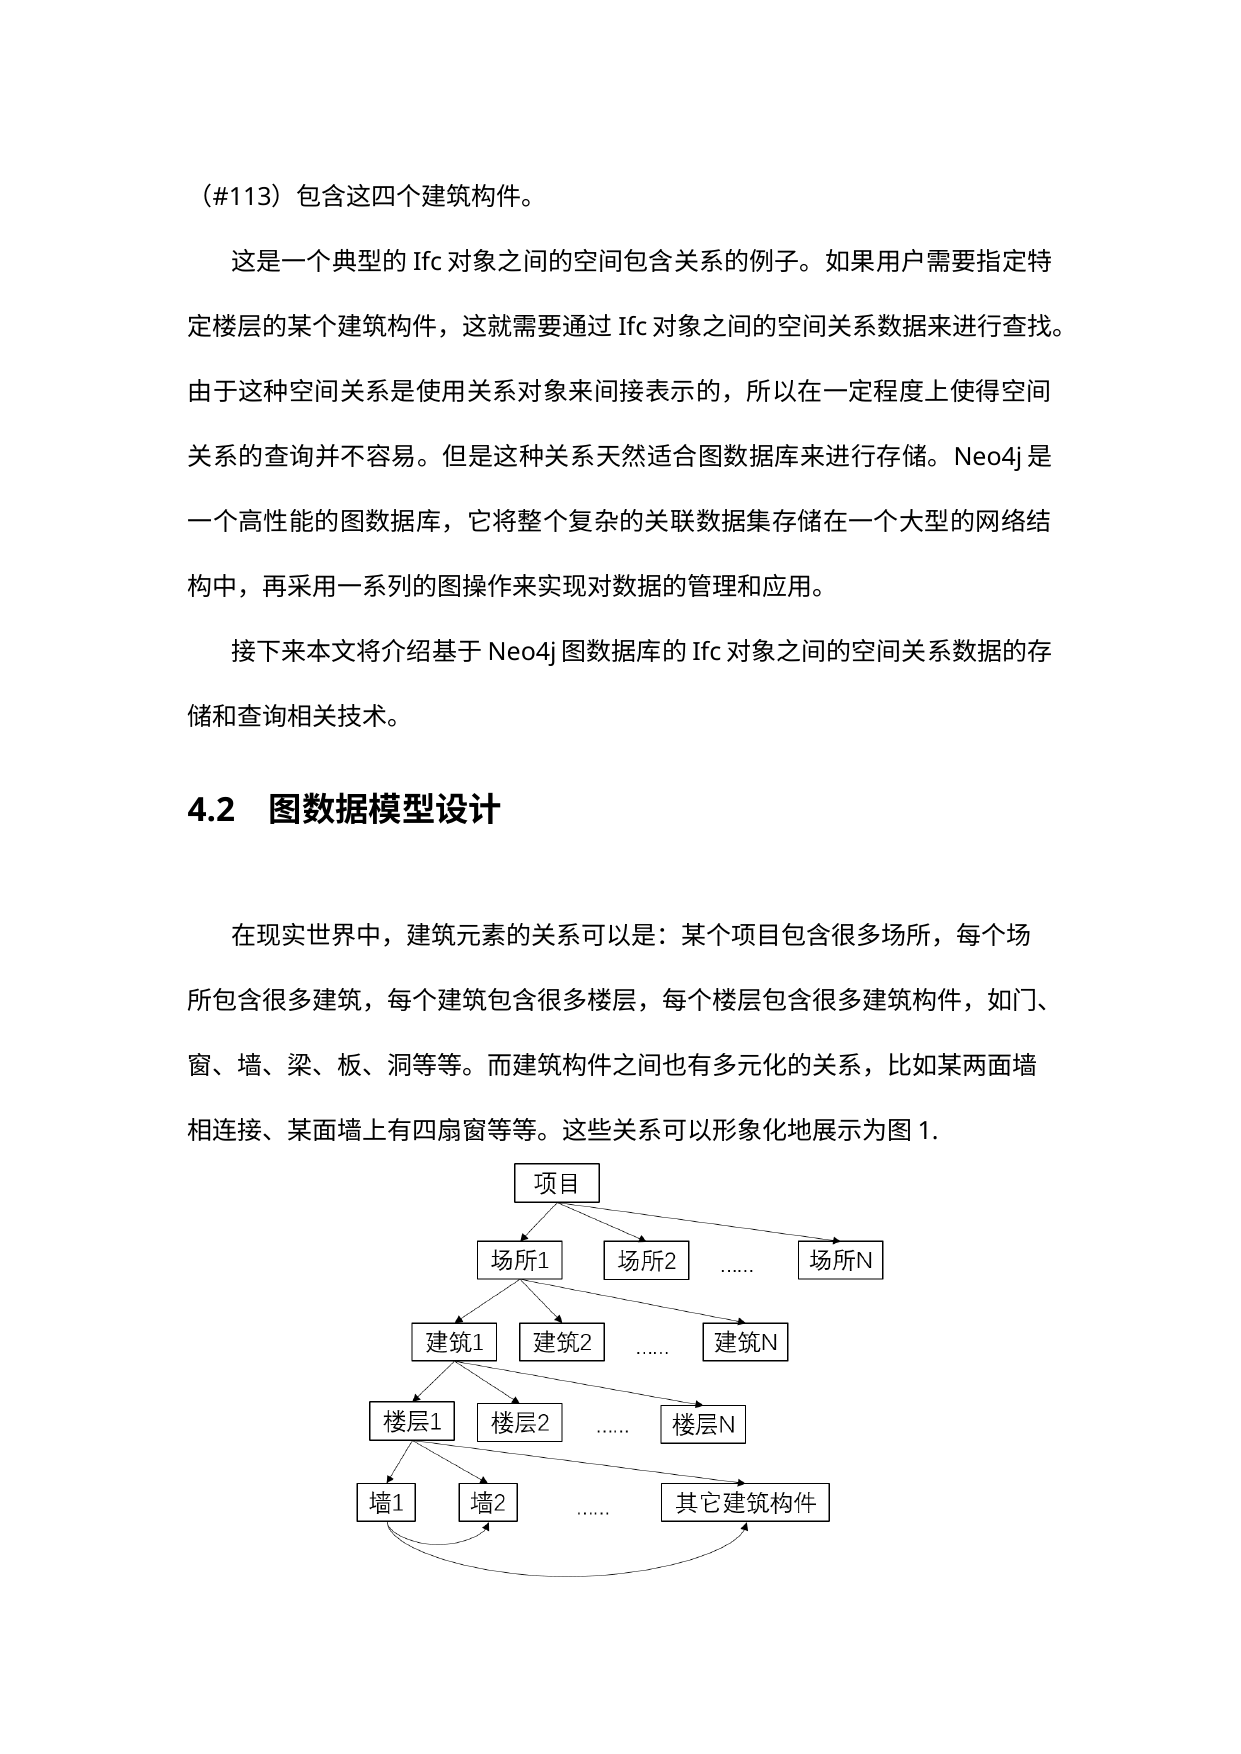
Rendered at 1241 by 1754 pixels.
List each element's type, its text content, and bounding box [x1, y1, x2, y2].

text 接下来本文将介绍基于Neo4j图数据库的Ifc对象之间的空间关系数据的存储和查询相关技术。 [187, 617, 1053, 747]
picture [353, 1161, 887, 1577]
text 在现实世界中，建筑元素的关系可以是：某个项目包含很多场所，每个场所包含很多建筑，每个建筑包含很多楼层，每个楼层包含很多建筑构件，如门、窗、墙、梁、板、洞等等。而建筑构件之间也有多元化的关系，比如某两面墙相连接、某面墙上有四扇窗等等。这些关系可以形象化地展示为图1. [187, 901, 1053, 1161]
text 这是一个典型的Ifc对象之间的空间包含关系的例子。如果用户需要指定特定楼层的某个建筑构件，这就需要通过Ifc对象之间的空间关系数据来进行查找。由于这种空间关系是使用关系对象来间接表示的，所以在一定程度上使得空间关系的查询并不容易。但是这种关系天然适合图数据库来进行存储。Neo4j是一个高性能的图数据库，它将整个复杂的关联数据集存储在一个大型的网络结构中，再采用一系列的图操作来实现对数据的管理和应用。 [187, 227, 1053, 617]
subtitle 4.2 图数据模型设计 [187, 774, 1053, 839]
